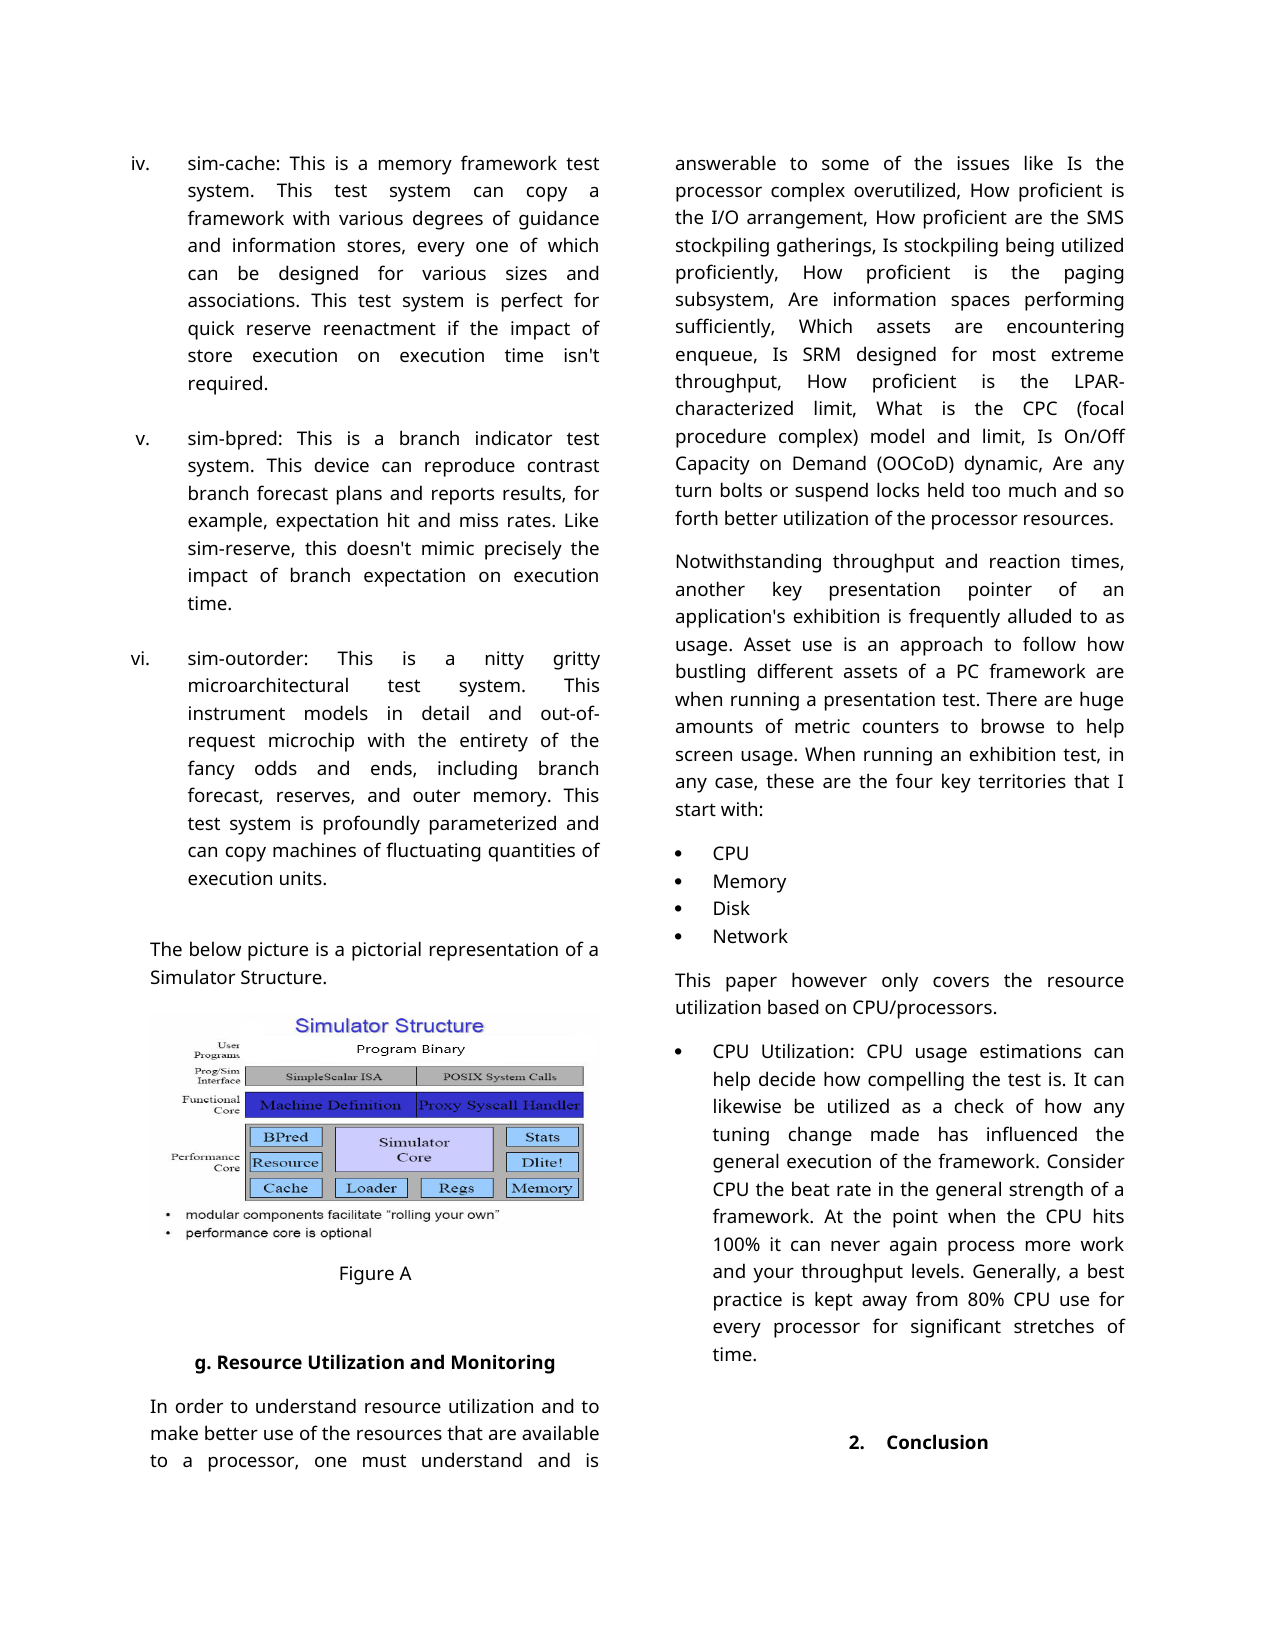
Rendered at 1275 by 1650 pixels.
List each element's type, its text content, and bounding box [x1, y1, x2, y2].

list sim-cache: This is a memory framework test system. This test system can copy a framework with various degrees of guidance and information stores, every one of which can be designed for various sizes and associations. This test system is perfect for quick reserve reenactment if the impact of store execution on execution time isn't required. [150, 150, 600, 396]
list sim-outorder: This is a nitty gritty microarchitectural test system. This instrument models in detail and out-of-request microchip with the entirety of the fancy odds and ends, including branch forecast, reserves, and outer memory. This test system is profoundly parameterized and can copy machines of fluctuating quantities of execution units. [150, 645, 600, 891]
list CPU [675, 840, 1125, 866]
text This paper however only covers the resource utilization based on CPU/processors. [675, 967, 1125, 1020]
list CPU Utilization: CPU usage estimations can help decide how compelling the test is. It can likewise be utilized as a check of how any tuning change made has influenced the general execution of the framework. Consider CPU the beat rate in the general strength of a framework. At the point when the CPU hits 100% it can never again process more work and your throughput levels. Generally, a best practice is kept away from 80% CPU use for every processor for significant stretches of time. [675, 1039, 1125, 1367]
picture [150, 1008, 600, 1242]
list Conclusion [712, 1429, 1125, 1455]
list Disk [675, 895, 1125, 921]
text g. Resource Utilization and Monitoring [150, 1349, 600, 1374]
text Figure A [150, 1261, 600, 1286]
list Memory [675, 868, 1125, 893]
list Network [675, 923, 1125, 948]
list sim-bpred: This is a branch indicator test system. This device can reproduce contrast branch forecast plans and reports results, for example, expectation hit and miss rates. Like sim-reserve, this doesn't mimic precisely the impact of branch expectation on execution time. [150, 425, 600, 616]
text The below picture is a pictorial representation of a Simulator Structure. [150, 937, 600, 990]
text Notwithstanding throughput and reaction times, another key presentation pointer of an application's exhibition is frequently alluded to as usage. Asset use is an approach to follow how bustling different assets of a PC framework are when running a presentation test. There are huge amounts of metric counters to browse to help screen usage. When running an exhibition test, in any case, these are the four key territories that I start with: [675, 549, 1125, 822]
text In order to understand resource utilization and to make better use of the resources that are available to a processor, one must understand and is answerable to some of the issues like Is the processor complex overutilized, How proficient is the I/O arrangement, How proficient are the SMS stockpiling gatherings, Is stockpiling being utilized proficiently, How proficient is the paging subsystem, Are information spaces performing sufficiently, Which assets are encountering enqueue, Is SRM designed for most extreme throughput, How proficient is the LPAR-characterized limit, What is the CPC (focal procedure complex) model and limit, Is On/Off Capacity on Demand (OOCoD) dynamic, Are any turn bolts or suspend locks held too much and so forth better utilization of the processor resources. [675, 150, 1125, 530]
